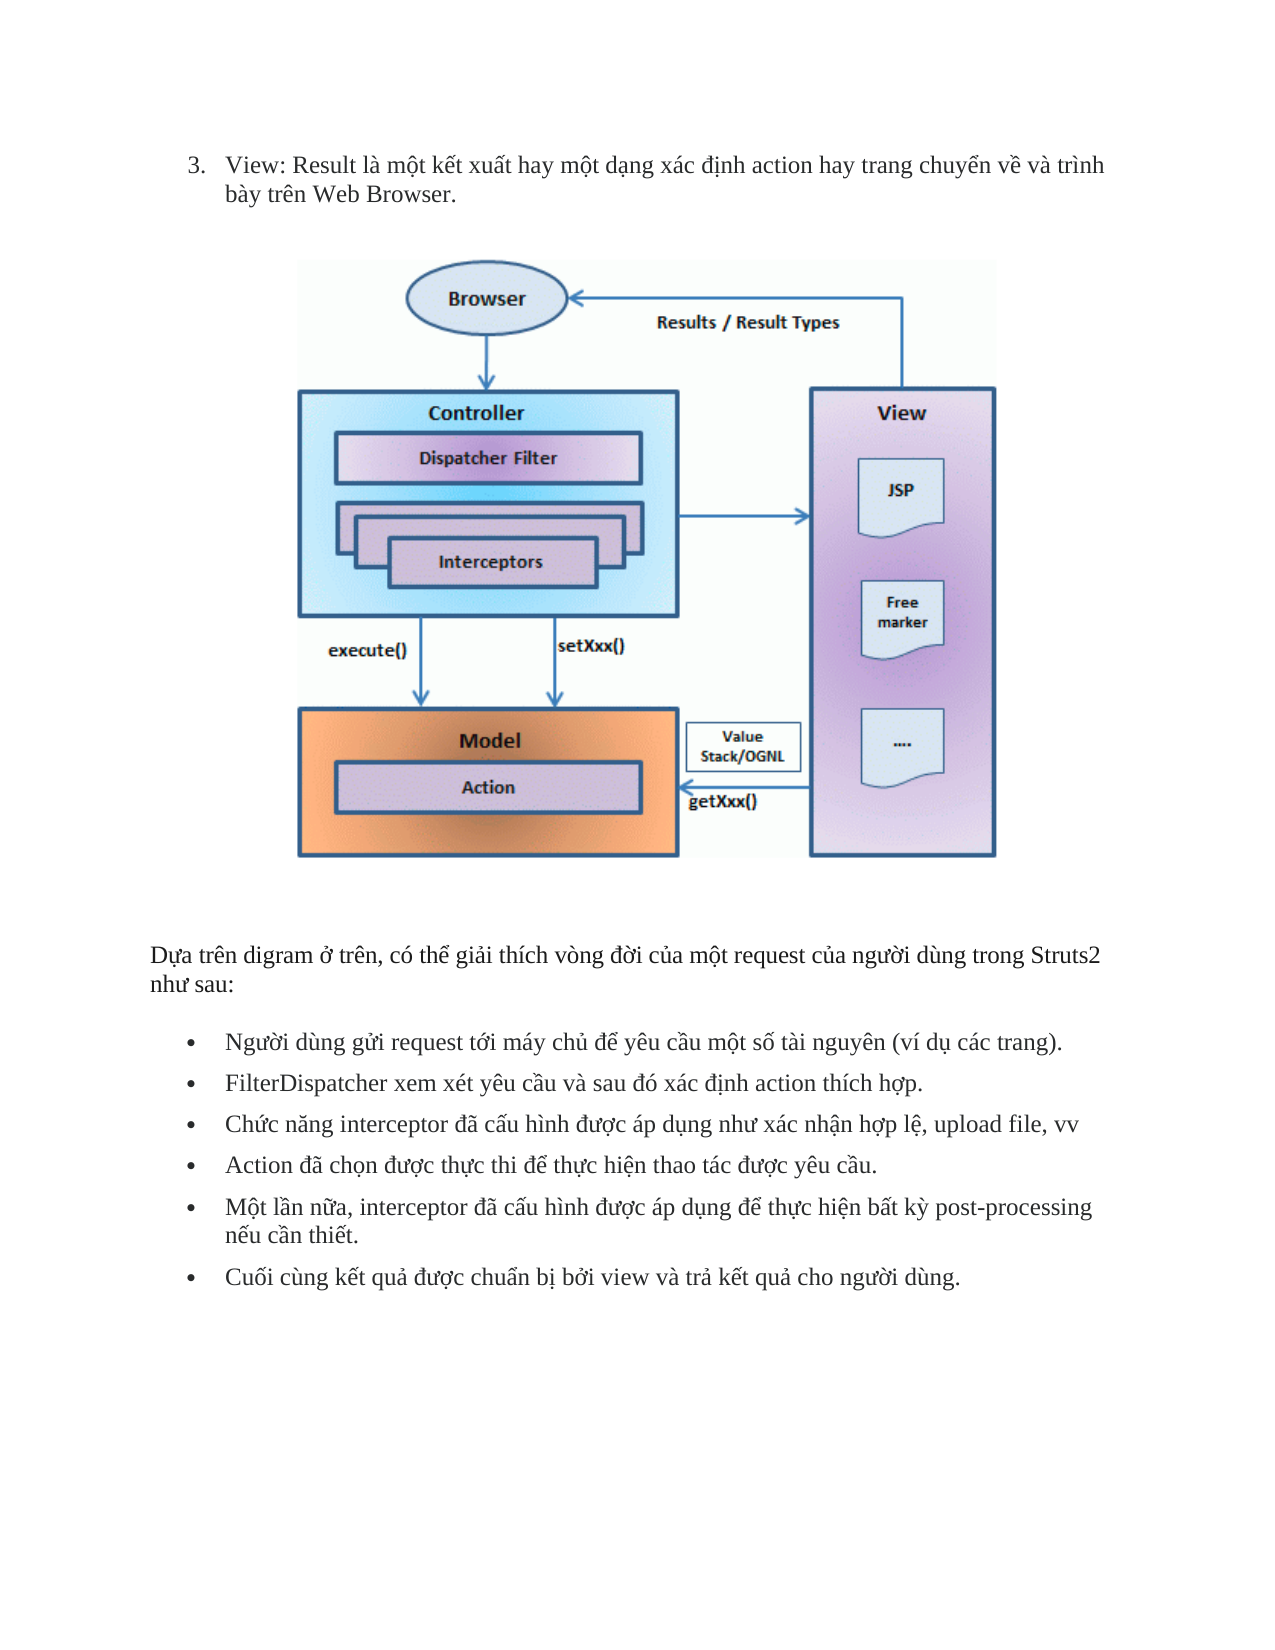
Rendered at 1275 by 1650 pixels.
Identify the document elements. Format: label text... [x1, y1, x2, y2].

list FilterDispatcher xem xét yêu cầu và sau đó xác định action thích hợp. [187, 1068, 1125, 1097]
list Cuối cùng kết quả được chuẩn bị bởi view và trả kết quả cho người dùng. [187, 1262, 1125, 1290]
list View: Result là một kết xuất hay một dạng xác định action hay trang chuyển về và trình bày trên Web Browser. [187, 150, 1125, 207]
list Action đã chọn được thực thi để thực hiện thao tác được yêu cầu. [187, 1150, 1125, 1179]
list Người dùng gửi request tới máy chủ để yêu cầu một số tài nguyên (ví dụ các trang). [187, 1027, 1125, 1055]
picture [150, 220, 1125, 899]
text Dựa trên digram ở trên, có thể giải thích vòng đời của một request của người dùng trong Struts2 như sau: [150, 940, 1125, 997]
list Chức năng interceptor đã cấu hình được áp dụng như xác nhận hợp lệ, upload file, vv [187, 1109, 1125, 1138]
list Một lần nữa, interceptor đã cấu hình được áp dụng để thực hiện bất kỳ post-processing nếu cần thiết. [187, 1192, 1125, 1249]
